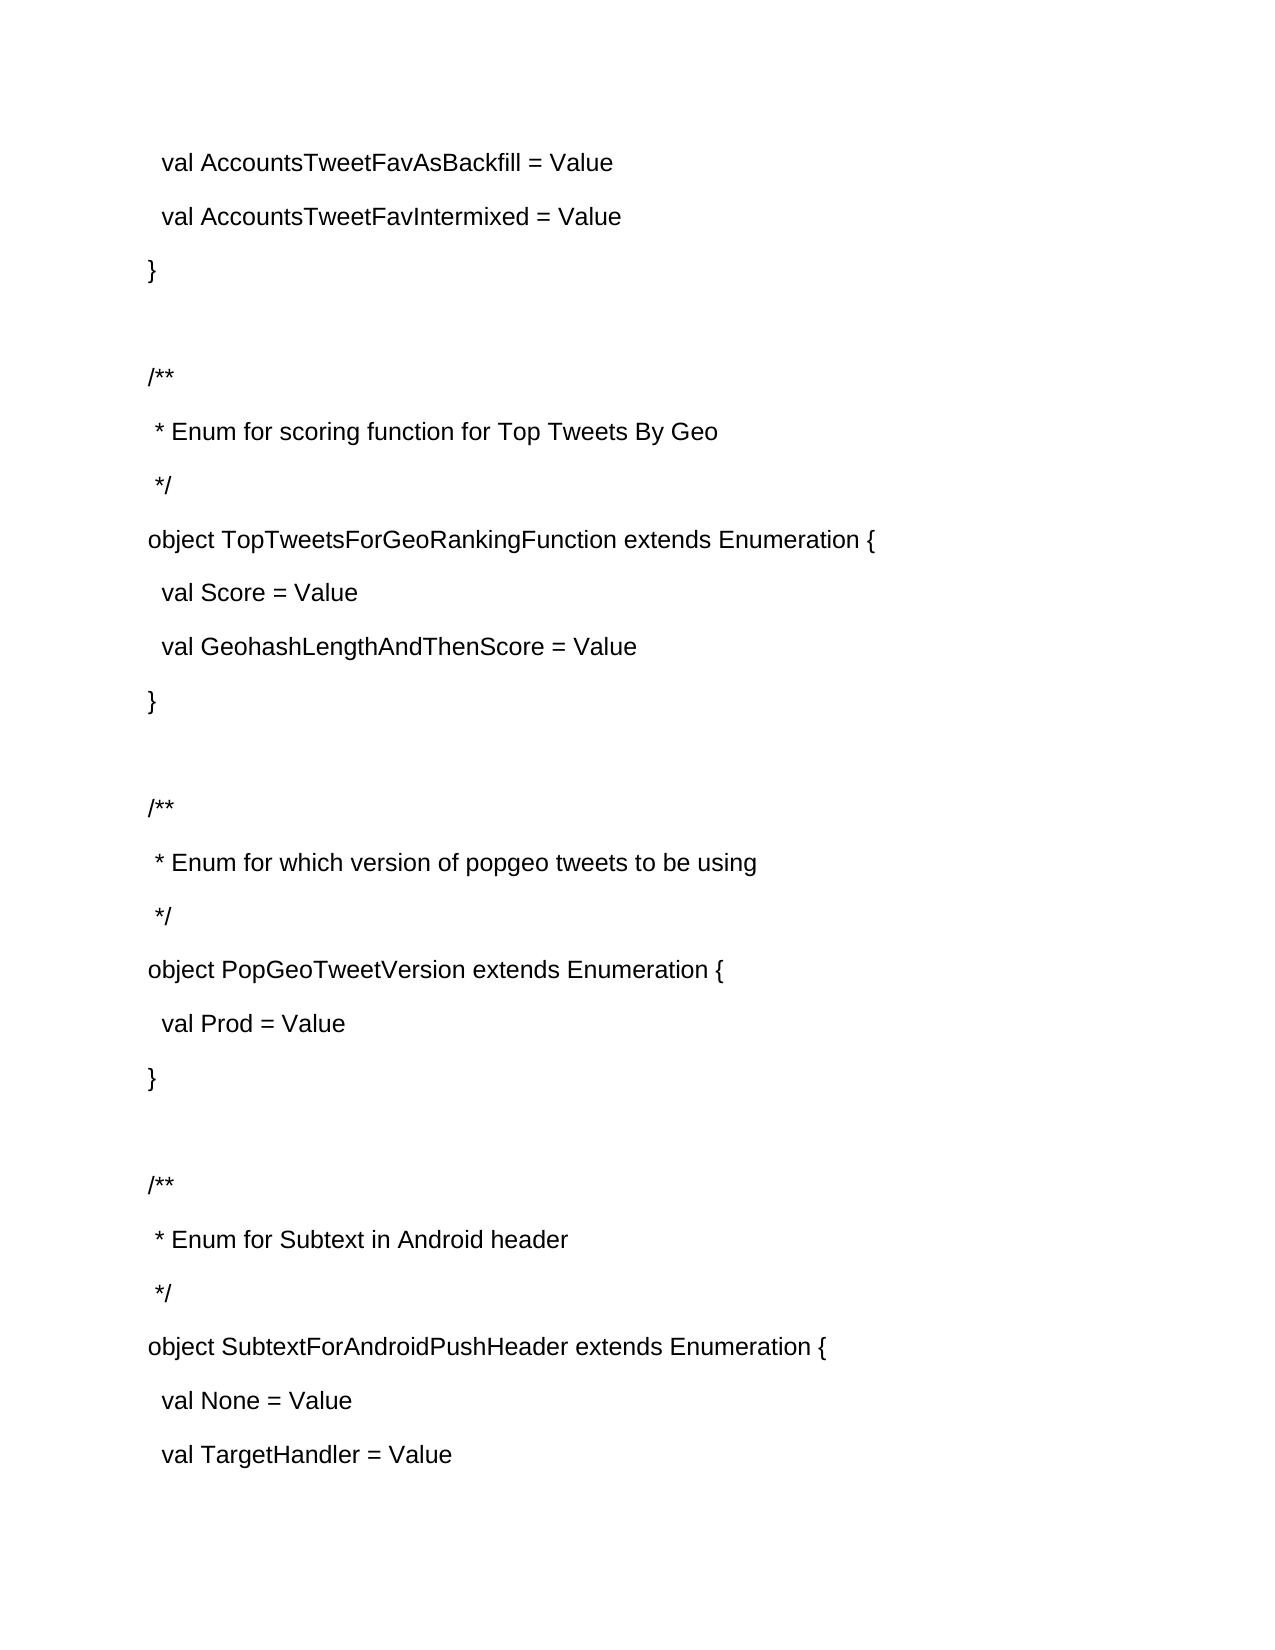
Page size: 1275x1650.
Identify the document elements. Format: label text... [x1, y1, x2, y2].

text * Enum for scoring function for Top Tweets By Geo [148, 417, 1127, 446]
text val Score = Value [148, 578, 1127, 607]
text */ [148, 1278, 1127, 1307]
text /** [148, 1171, 1127, 1199]
text } [148, 255, 1127, 284]
text val Prod = Value [148, 1009, 1127, 1038]
text } [148, 1063, 1127, 1092]
text object PopGeoTweetVersion extends Enumeration { [148, 955, 1127, 984]
text object TopTweetsForGeoRankingFunction extends Enumeration { [148, 524, 1127, 553]
text */ [148, 902, 1127, 930]
text object SubtextForAndroidPushHeader extends Enumeration { [148, 1332, 1127, 1361]
text } [148, 686, 1127, 715]
text /** [148, 363, 1127, 392]
text val AccountsTweetFavAsBackfill = Value [148, 148, 1127, 176]
text val GeohashLengthAndThenScore = Value [148, 632, 1127, 661]
text val None = Value [148, 1386, 1127, 1415]
text val AccountsTweetFavIntermixed = Value [148, 201, 1127, 230]
text * Enum for Subtext in Android header [148, 1225, 1127, 1253]
text /** [148, 794, 1127, 823]
text val TargetHandler = Value [148, 1440, 1127, 1469]
text * Enum for which version of popgeo tweets to be using [148, 848, 1127, 876]
text */ [148, 471, 1127, 499]
